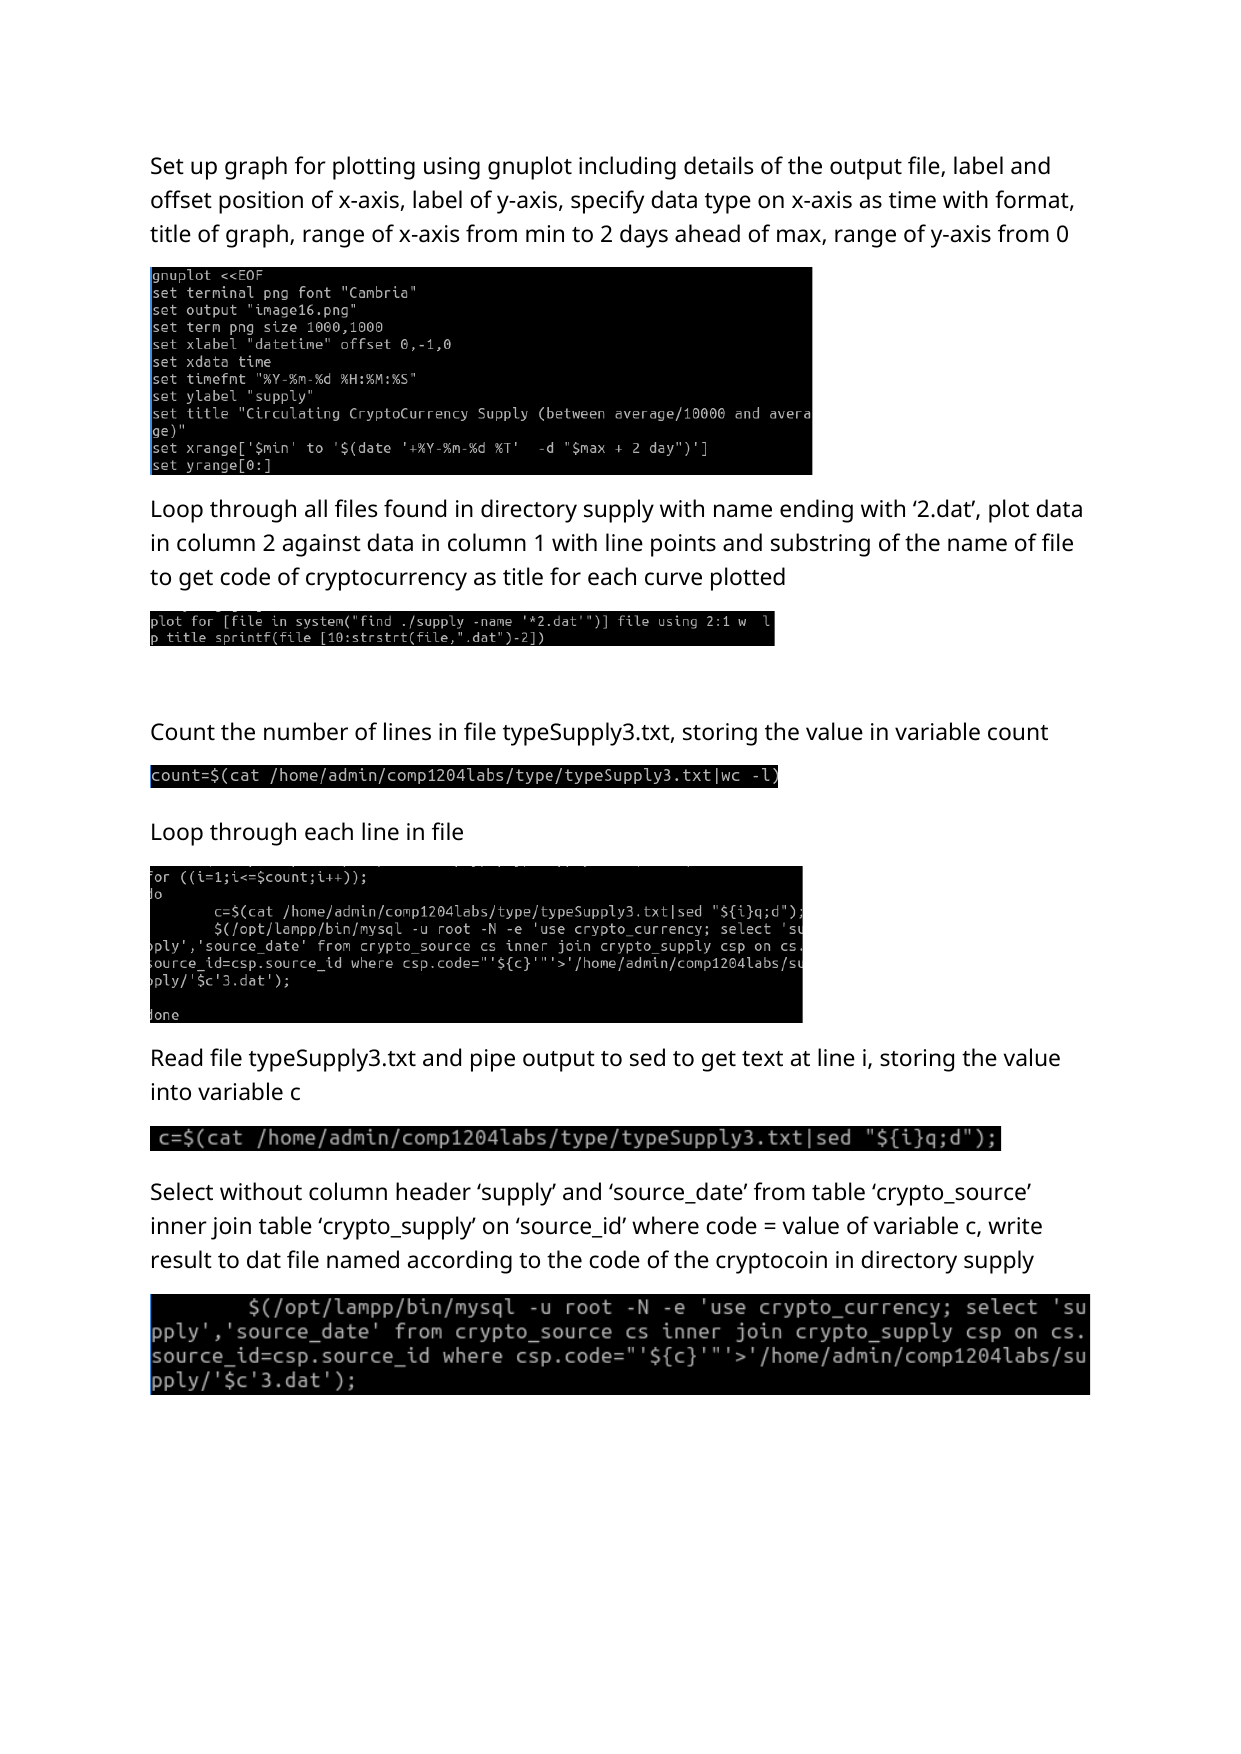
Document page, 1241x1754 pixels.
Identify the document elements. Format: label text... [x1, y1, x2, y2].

text Loop through all files found in directory supply with name ending with ‘2.dat’, plot data in column 2 against data in column 1 with line points and substring of the name of file to get code of cryptocurrency as title for each curve plotted [150, 493, 1090, 592]
picture [150, 267, 813, 475]
picture [150, 866, 803, 1023]
text Set up graph for plotting using gnuplot including details of the output file, label and offset position of x-axis, label of y-axis, specify data type on x-axis as time with format, title of graph, range of x-axis from min to 2 days ahead of max, range of y-axis from 0 [150, 150, 1090, 249]
text Select without column header ‘supply’ and ‘source_date’ from table ‘crypto_source’ inner join table ‘crypto_supply’ on ‘source_id’ where code = value of variable c, write result to dat file named according to the code of the cryptocoin in directory supply [150, 1176, 1090, 1275]
text Loop through each line in file [150, 816, 1090, 847]
text Read file typeSupply3.txt and pipe output to sed to get text at line i, storing the value into variable c [150, 1042, 1090, 1107]
picture [150, 1126, 1002, 1151]
picture [150, 611, 775, 646]
text Count the number of lines in file typeSupply3.txt, storing the value in variable count [150, 715, 1090, 747]
picture [150, 765, 778, 788]
picture [150, 1294, 1091, 1395]
